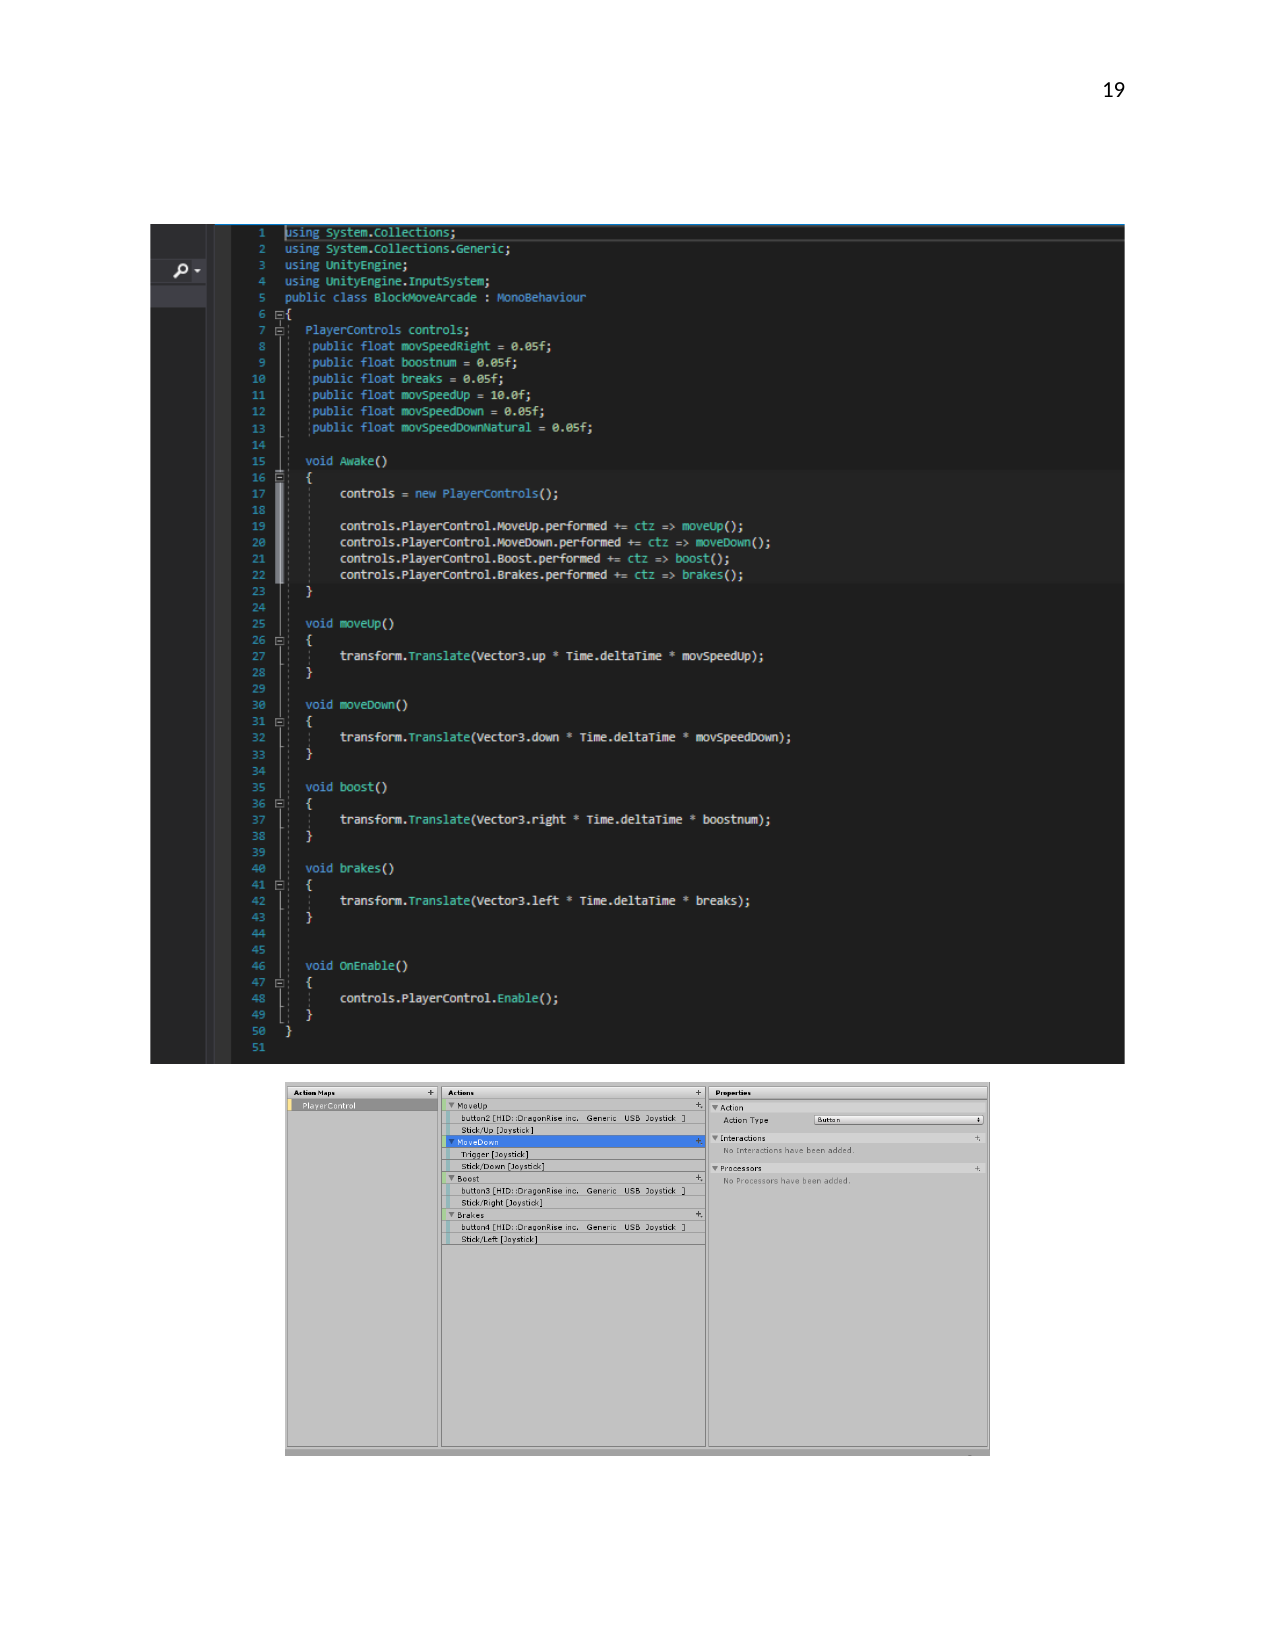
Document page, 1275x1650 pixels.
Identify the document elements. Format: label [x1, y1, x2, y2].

picture [285, 1082, 990, 1456]
picture [150, 224, 1125, 1064]
